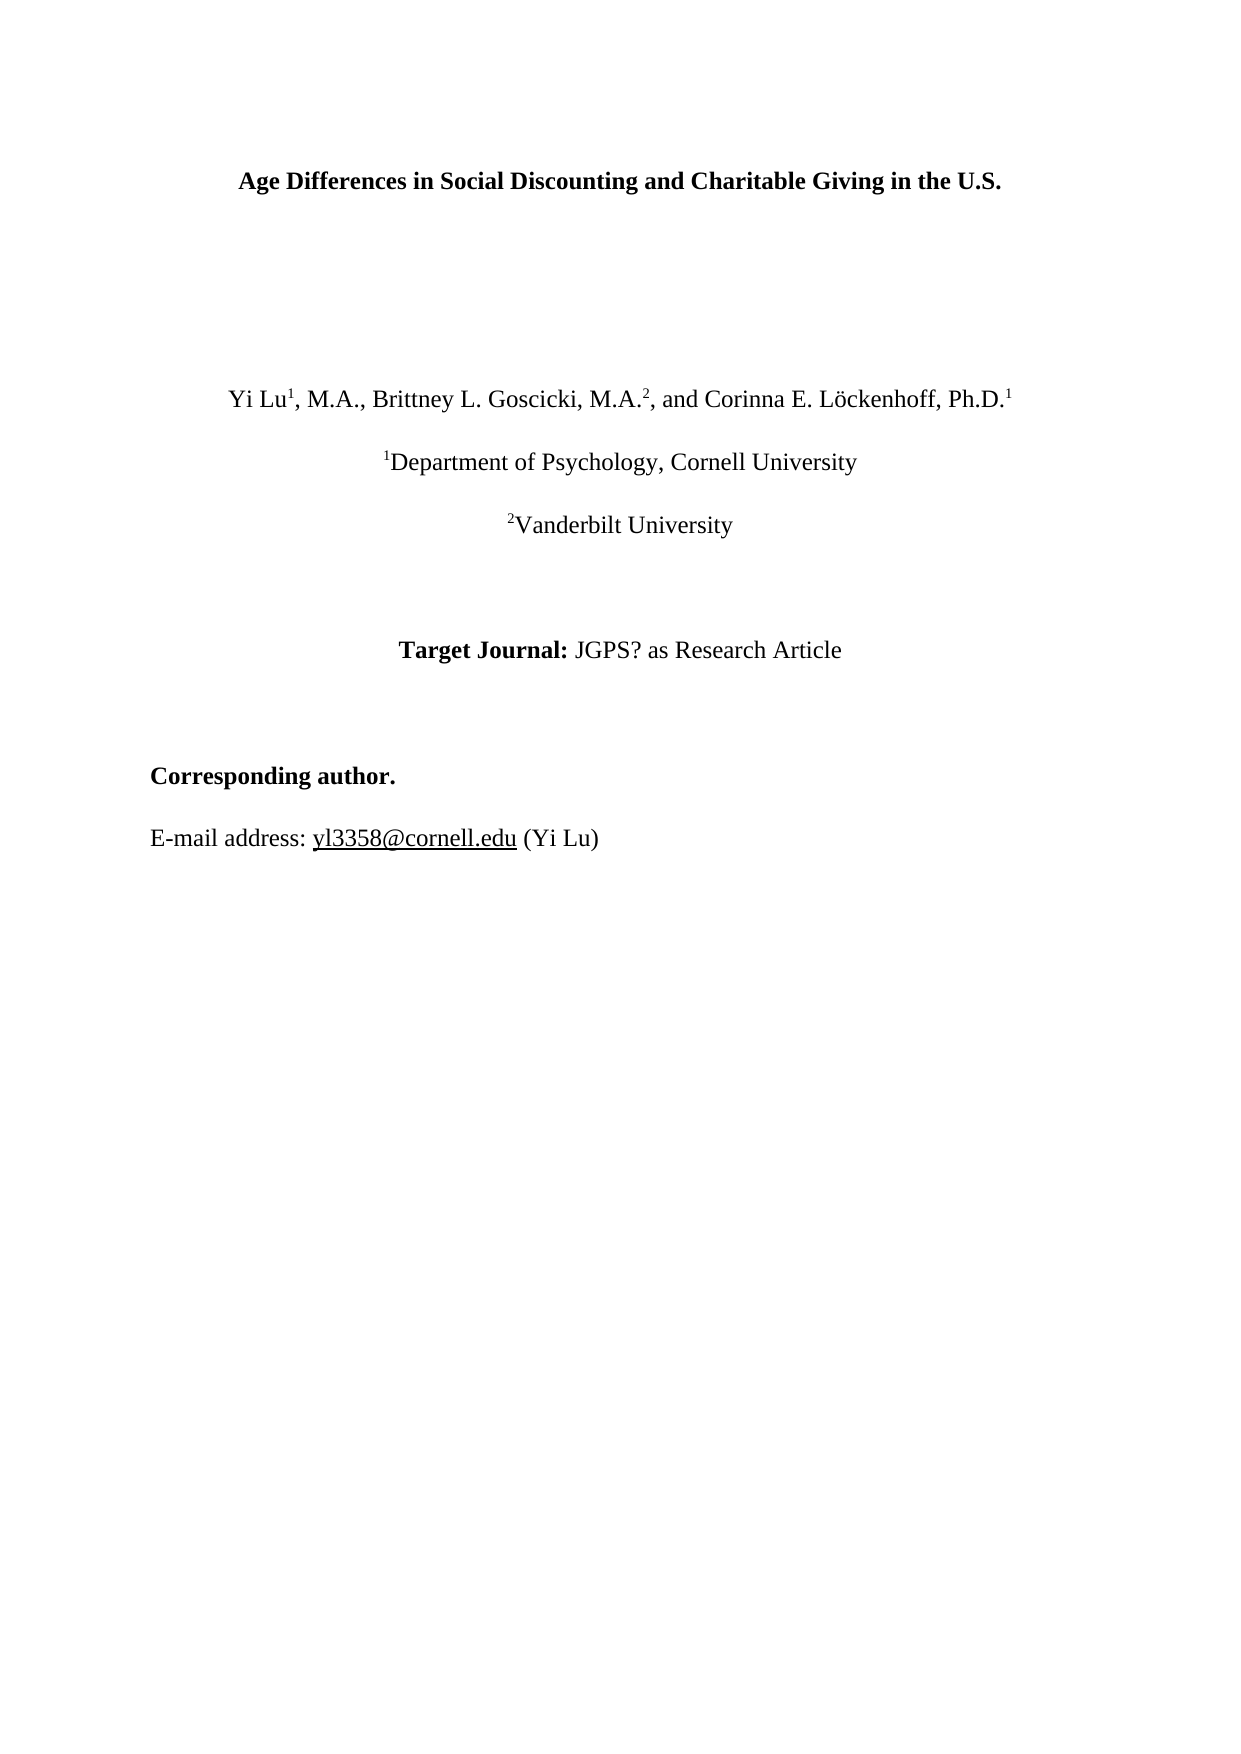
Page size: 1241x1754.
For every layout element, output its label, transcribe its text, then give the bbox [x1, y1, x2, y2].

text 2Vanderbilt University [150, 507, 1090, 541]
text Target Journal: JGPS? as Research Article [150, 633, 1090, 667]
text E-mail address: yl3358@cornell.edu (Yi Lu) [150, 821, 1090, 855]
text Corresponding author. [150, 758, 1090, 792]
text 1Department of Psychology, Cornell University [150, 445, 1090, 479]
text Age Differences in Social Discounting and Charitable Giving in the U.S. [150, 164, 1090, 198]
text Yi Lu1, M.A., Brittney L. Goscicki, M.A.2, and Corinna E. Löckenhoff, Ph.D.1 [150, 382, 1090, 416]
